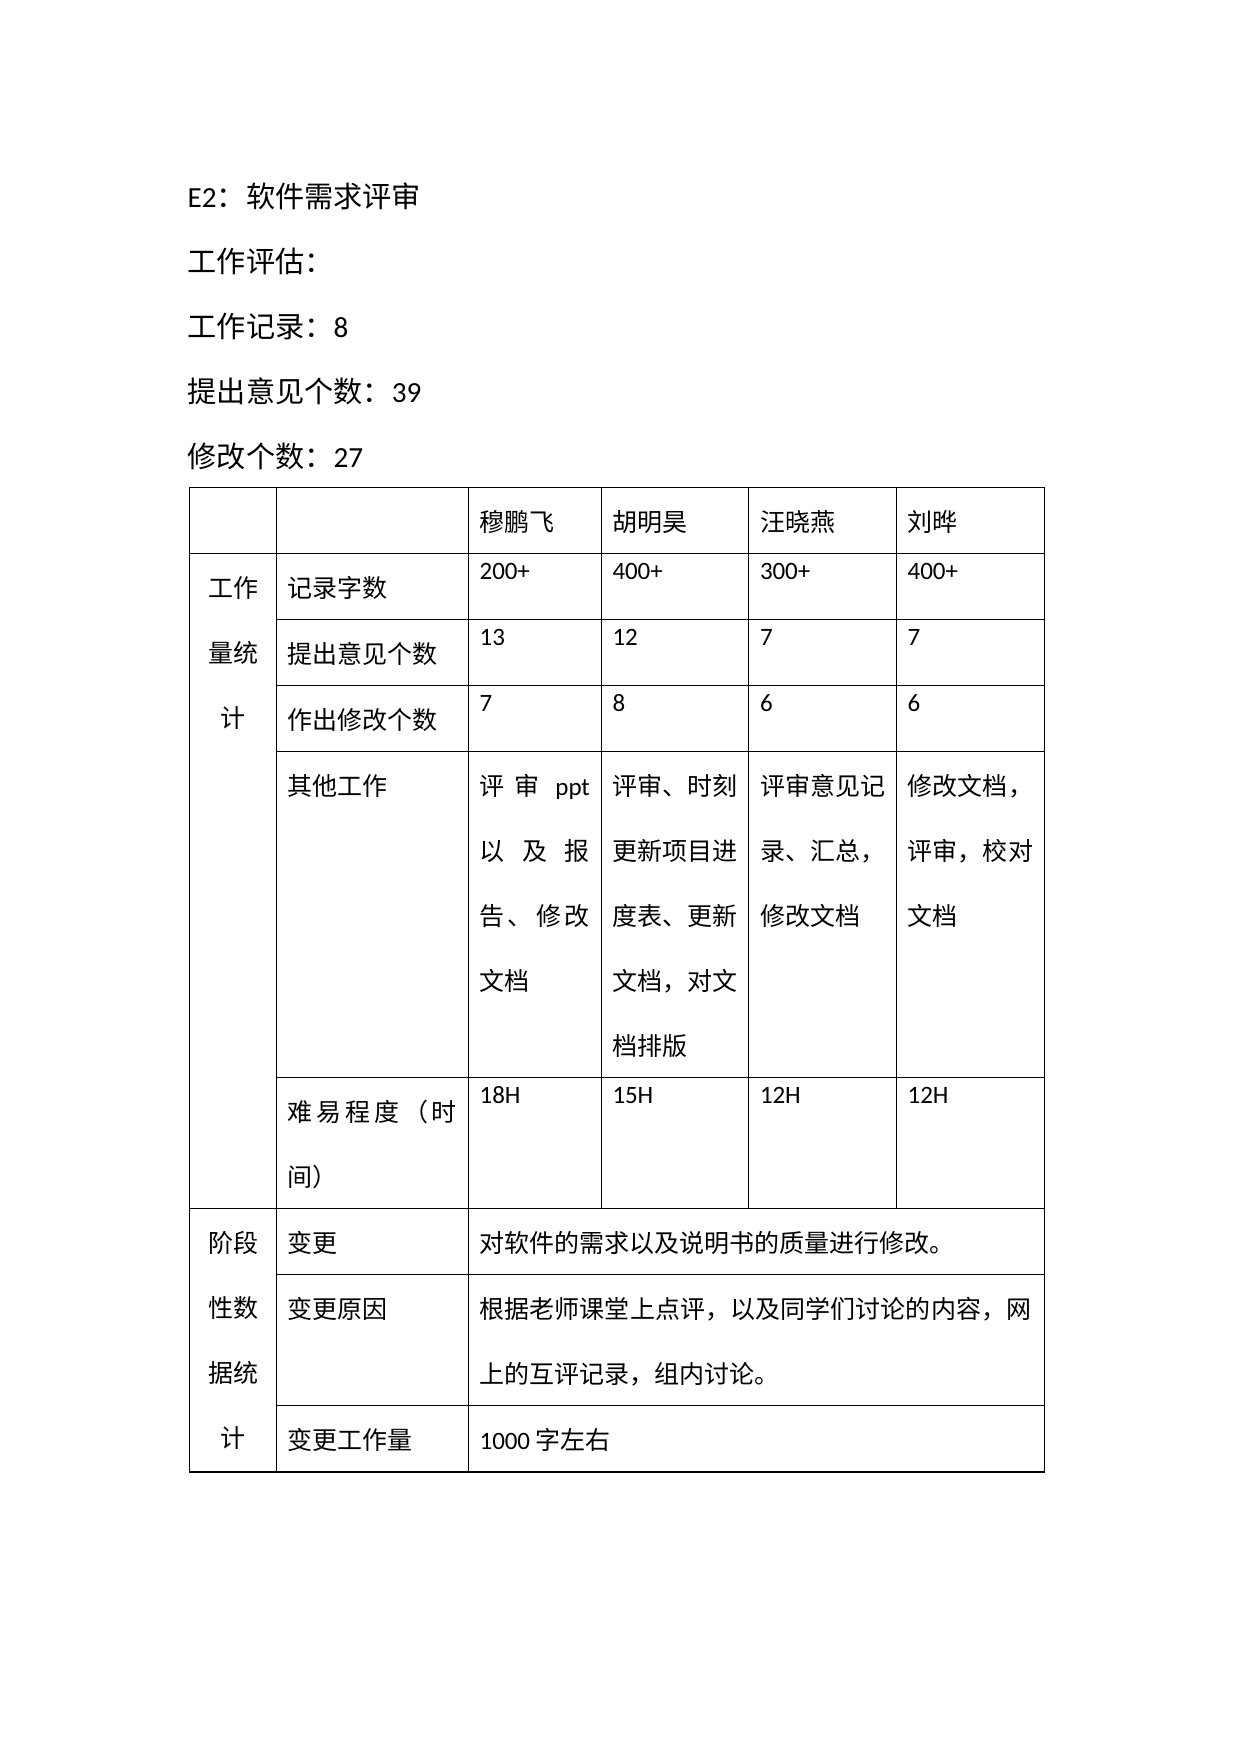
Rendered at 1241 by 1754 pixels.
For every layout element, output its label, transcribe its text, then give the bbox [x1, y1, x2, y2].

table_cell 300+ [749, 554, 896, 619]
table_header [277, 488, 468, 553]
table_cell 评审ppt以及报告、修改文档 [469, 752, 601, 1077]
table_cell 对软件的需求以及说明书的质量进行修改。 [469, 1209, 1044, 1274]
table_cell 7 [749, 620, 896, 685]
table_cell 变更工作量 [277, 1406, 468, 1471]
table_header 刘晔 [897, 488, 1044, 553]
table_header 胡明昊 [602, 488, 748, 553]
table_cell 400+ [897, 554, 1044, 619]
table_cell 记录字数 [277, 554, 468, 619]
table_header 汪晓燕 [749, 488, 896, 553]
table_cell 难易程度（时间） [277, 1078, 468, 1208]
table_cell 工作量统计 [190, 554, 276, 1208]
text 工作记录：8 [187, 292, 1053, 357]
table_cell 提出意见个数 [277, 620, 468, 685]
text 提出意见个数：39 [187, 357, 1053, 422]
table_cell 12 [602, 620, 748, 685]
table_cell 13 [469, 620, 601, 685]
text E2：软件需求评审 [187, 162, 1053, 227]
table_cell 12H [749, 1078, 896, 1208]
table_cell 作出修改个数 [277, 686, 468, 751]
table_cell 8 [602, 686, 748, 751]
table_cell 评审、时刻更新项目进度表、更新文档，对文档排版 [602, 752, 748, 1077]
table_cell 修改文档，评审，校对文档 [897, 752, 1044, 1077]
table_cell 6 [897, 686, 1044, 751]
text 修改个数：27 [187, 422, 1053, 487]
table_cell 1000字左右 [469, 1406, 1044, 1471]
table_cell 变更原因 [277, 1275, 468, 1405]
table_header [190, 488, 276, 553]
table_cell 阶段性数据统计 [190, 1209, 276, 1471]
table_cell 变更 [277, 1209, 468, 1274]
table_cell 6 [749, 686, 896, 751]
table_cell 评审意见记录、汇总，修改文档 [749, 752, 896, 1077]
table_cell 15H [602, 1078, 748, 1208]
table_cell 7 [897, 620, 1044, 685]
table_cell 7 [469, 686, 601, 751]
table_cell 其他工作 [277, 752, 468, 1077]
table_cell 根据老师课堂上点评，以及同学们讨论的内容，网上的互评记录，组内讨论。 [469, 1275, 1044, 1405]
table_cell 12H [897, 1078, 1044, 1208]
table_cell 400+ [602, 554, 748, 619]
table_cell 18H [469, 1078, 601, 1208]
table_cell 200+ [469, 554, 601, 619]
table_header 穆鹏飞 [469, 488, 601, 553]
text 工作评估： [187, 227, 1053, 292]
